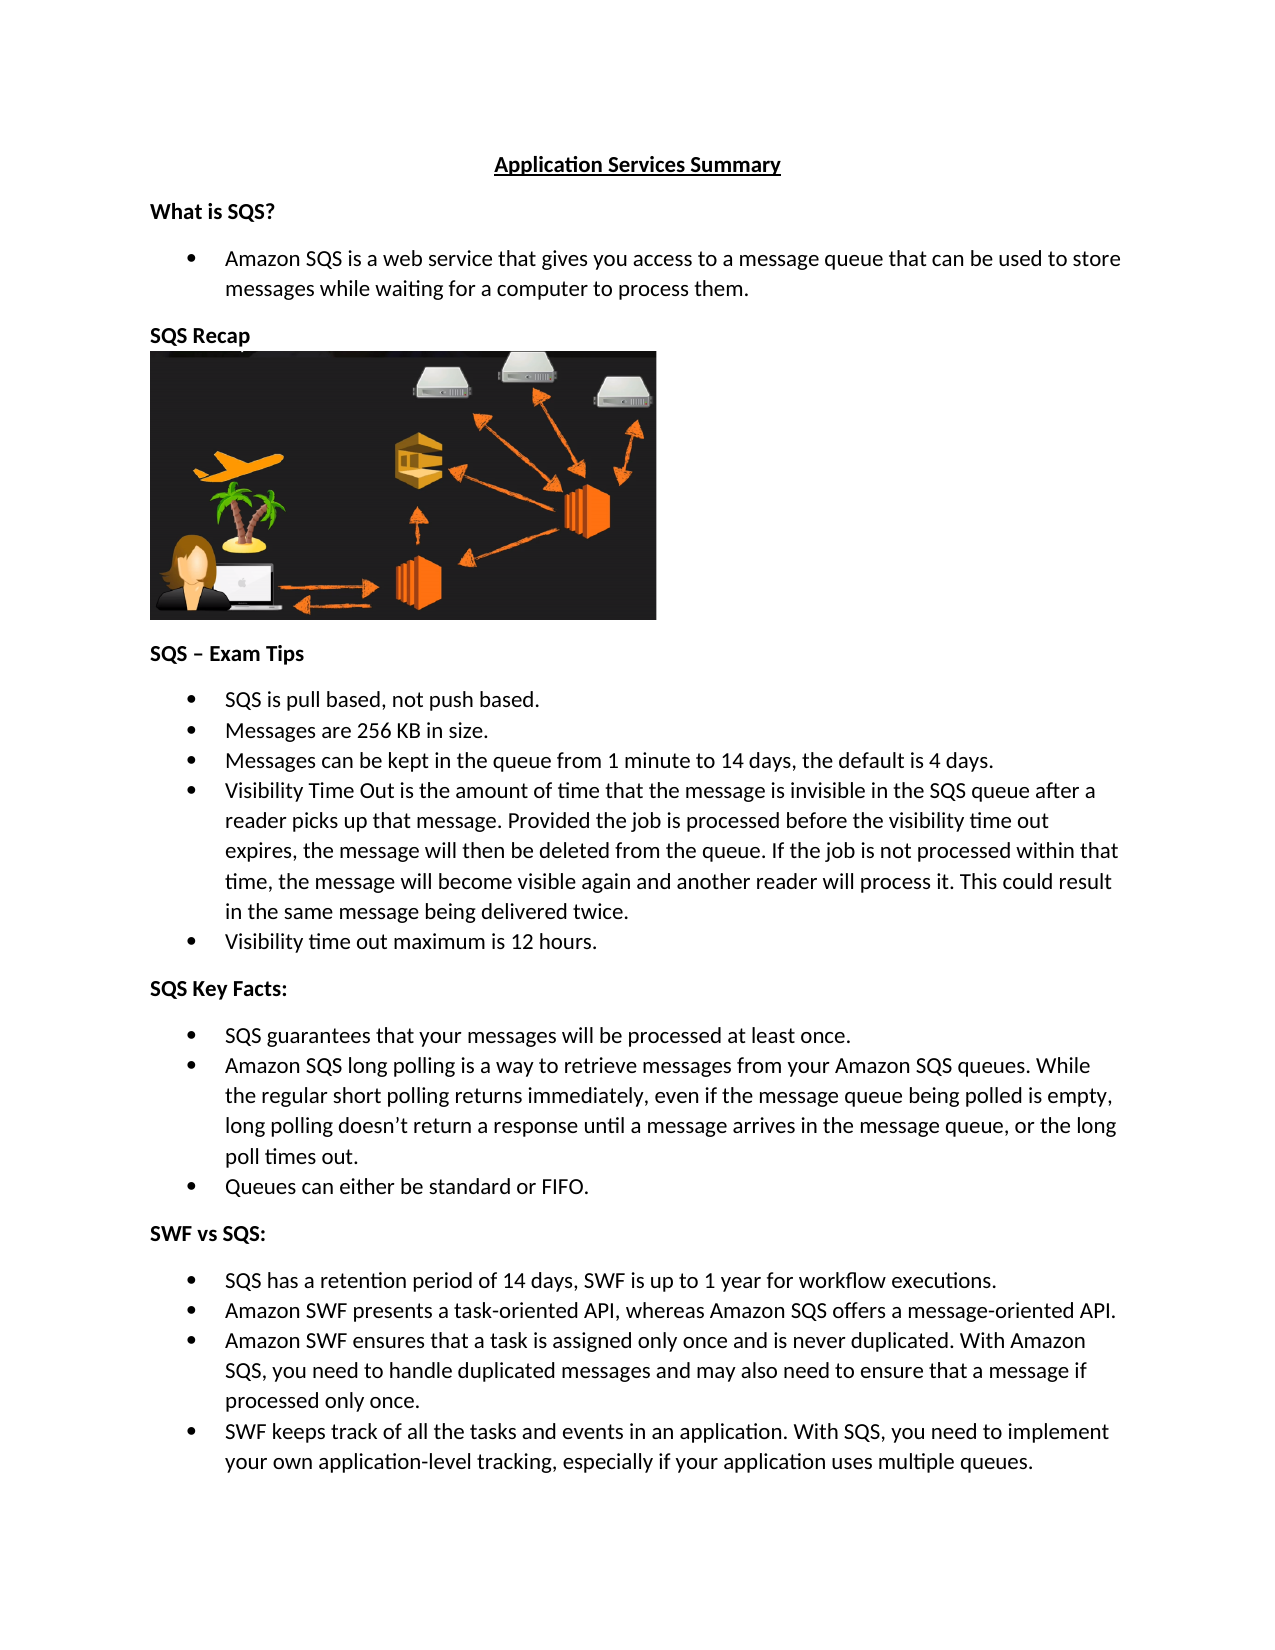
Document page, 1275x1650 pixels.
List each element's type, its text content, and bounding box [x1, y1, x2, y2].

list Visibility Time Out is the amount of time that the message is invisible in the SQS queue after a reader picks up that message. Provided the job is processed before the visibility time out expires, the message will then be deleted from the queue. If the job is not processed within that time, the message will become visible again and another reader will process it. This could result in the same message being delivered twice. [187, 776, 1125, 925]
list Amazon SWF presents a task-oriented API, whereas Amazon SQS offers a message-oriented API. [187, 1296, 1125, 1324]
list SQS has a retention period of 14 days, SWF is up to 1 year for workflow executions. [187, 1266, 1125, 1294]
list Messages can be kept in the queue from 1 minute to 14 days, the default is 4 days. [187, 746, 1125, 774]
text Application Services Summary [150, 150, 1125, 178]
list Visibility time out maximum is 12 hours. [187, 927, 1125, 955]
list SQS is pull based, not push based. [187, 686, 1125, 713]
list Messages are 256 KB in size. [187, 716, 1125, 744]
text SQS Key Facts: [150, 974, 1125, 1002]
list Amazon SWF ensures that a task is assigned only once and is never duplicated. With Amazon SQS, you need to handle duplicated messages and may also need to ensure that a message if processed only once. [187, 1326, 1125, 1414]
list Amazon SQS is a web service that gives you access to a message queue that can be used to store messages while waiting for a computer to process them. [187, 244, 1125, 302]
list Queues can either be standard or FIFO. [187, 1172, 1125, 1200]
list Amazon SQS long polling is a way to retrieve messages from your Amazon SQS queues. While the regular short polling returns immediately, even if the message queue being polled is empty, long polling doesn’t return a response until a message arrives in the message queue, or the long poll times out. [187, 1051, 1125, 1170]
text What is SQS? [150, 197, 1125, 225]
list SQS guarantees that your messages will be processed at least once. [187, 1021, 1125, 1049]
list SWF keeps track of all the tasks and events in an application. With SQS, you need to implement your own application-level tracking, especially if your application uses multiple queues. [187, 1417, 1125, 1475]
picture [150, 351, 657, 620]
text SQS – Exam Tips [150, 639, 1125, 667]
text SWF vs SQS: [150, 1219, 1125, 1247]
